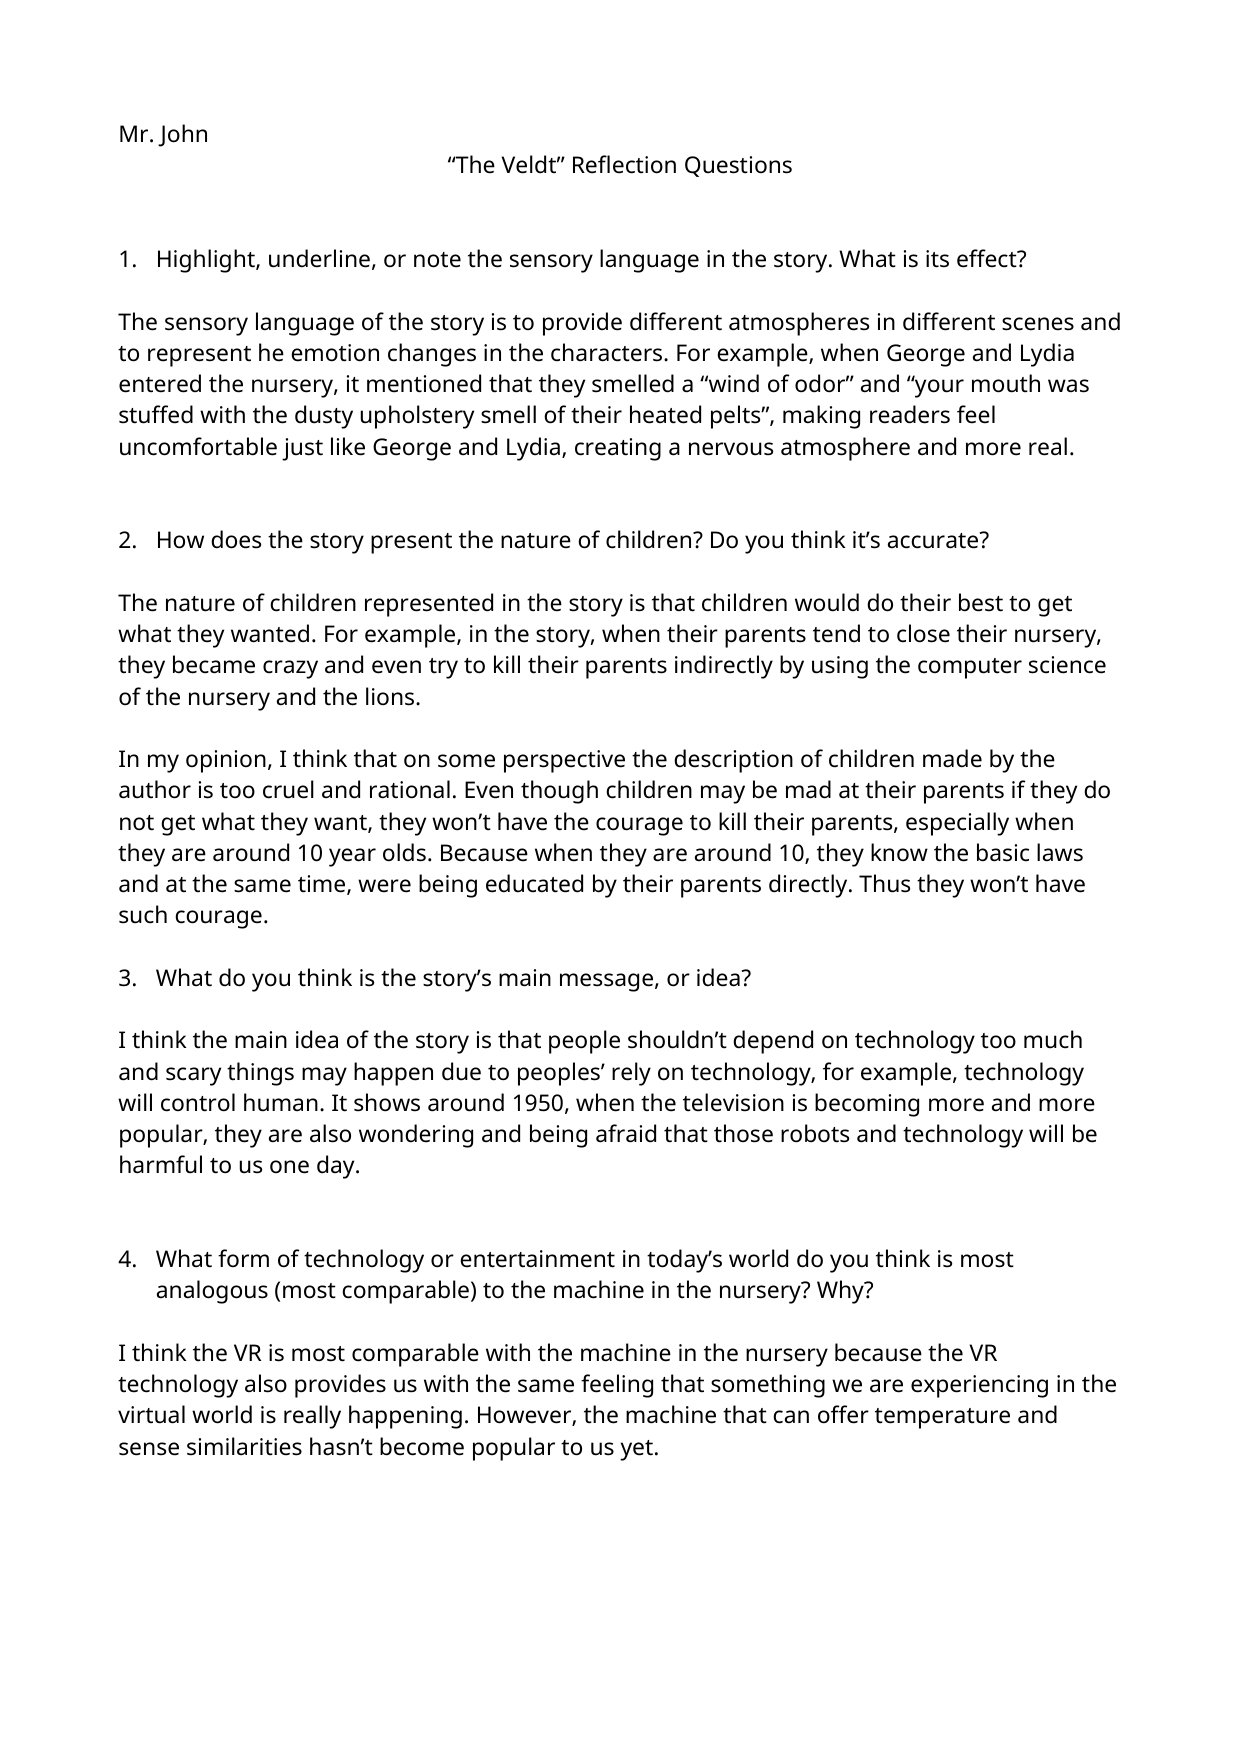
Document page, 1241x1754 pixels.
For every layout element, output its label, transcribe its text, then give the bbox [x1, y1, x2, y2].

list How does the story present the nature of children? Do you think it’s accurate? [118, 524, 1122, 556]
text The nature of children represented in the story is that children would do their best to get what they wanted. For example, in the story, when their parents tend to close their nursery, they became crazy and even try to kill their parents indirectly by using the computer science of the nursery and the lions. [118, 587, 1122, 712]
text The sensory language of the story is to provide different atmospheres in different scenes and to represent he emotion changes in the characters. For example, when George and Lydia entered the nursery, it mentioned that they smelled a “wind of odor” and “your mouth was stuffed with the dusty upholstery smell of their heated pelts”, making readers feel uncomfortable just like George and Lydia, creating a nervous atmosphere and more real. [118, 306, 1122, 462]
text I think the VR is most comparable with the machine in the nursery because the VR technology also provides us with the same feeling that something we are experiencing in the virtual world is really happening. However, the machine that can offer temperature and sense similarities hasn’t become popular to us yet. [118, 1337, 1122, 1462]
text Mr. John [118, 118, 1122, 149]
text I think the main idea of the story is that people shouldn’t depend on technology too much and scary things may happen due to peoples’ rely on technology, for example, technology will control human. It shows around 1950, when the television is becoming more and more popular, they are also wondering and being afraid that those robots and technology will be harmful to us one day. [118, 1024, 1122, 1181]
list Highlight, underline, or note the sensory language in the story. What is its effect? [118, 243, 1122, 274]
list What do you think is the story’s main message, or idea? [118, 962, 1122, 993]
list What form of technology or entertainment in today’s world do you think is most analogous (most comparable) to the machine in the nursery? Why? [118, 1243, 1122, 1306]
text “The Veldt” Reflection Questions [118, 149, 1122, 181]
text In my opinion, I think that on some perspective the description of children made by the author is too cruel and rational. Even though children may be mad at their parents if they do not get what they want, they won’t have the courage to kill their parents, especially when they are around 10 year olds. Because when they are around 10, they know the basic laws and at the same time, were being educated by their parents directly. Thus they won’t have such courage. [118, 743, 1122, 931]
